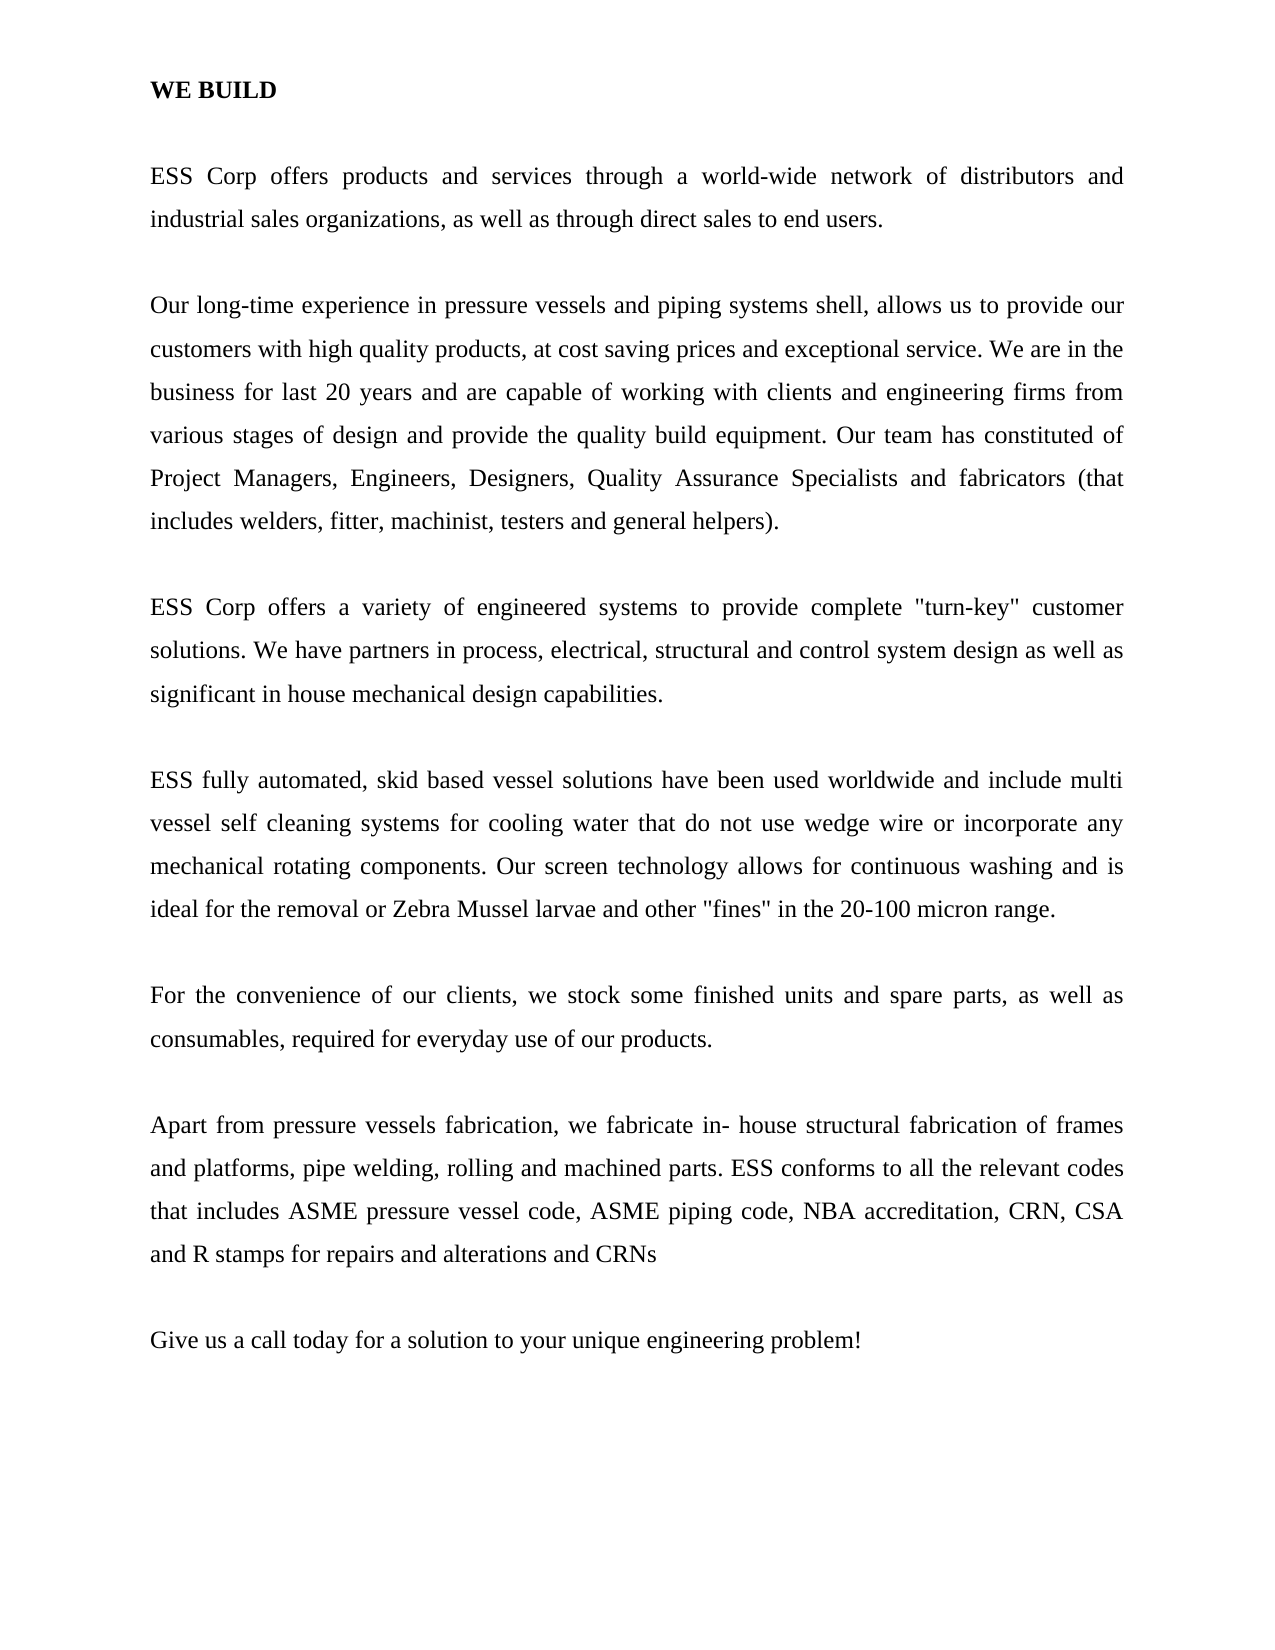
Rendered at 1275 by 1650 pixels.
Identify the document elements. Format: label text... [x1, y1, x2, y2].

text ESS Corp offers a variety of engineered systems to provide complete "turn-key" customer solutions. We have partners in process, electrical, structural and control system design as well as significant in house mechanical design capabilities. [150, 592, 1125, 707]
text WE BUILD [150, 75, 1125, 104]
text Apart from pressure vessels fabrication, we fabricate in- house structural fabrication of frames and platforms, pipe welding, rolling and machined parts. ESS conforms to all the relevant codes that includes ASME pressure vessel code, ASME piping code, NBA accreditation, CRN, CSA and R stamps for repairs and alterations and CRNs [150, 1110, 1125, 1268]
text Give us a call today for a solution to your unique engineering problem! [150, 1326, 1125, 1354]
text ESS fully automated, skid based vessel solutions have been used worldwide and include multi vessel self cleaning systems for cooling water that do not use wedge wire or incorporate any mechanical rotating components. Our screen technology allows for continuous washing and is ideal for the removal or Zebra Mussel larvae and other "fines" in the 20-100 micron range. [150, 765, 1125, 923]
text Our long-time experience in pressure vessels and piping systems shell, allows us to provide our customers with high quality products, at cost saving prices and exceptional service. We are in the business for last 20 years and are capable of working with clients and engineering firms from various stages of design and provide the quality build equipment. Our team has constituted of Project Managers, Engineers, Designers, Quality Assurance Specialists and fabricators (that includes welders, fitter, machinist, testers and general helpers). [150, 291, 1125, 535]
text For the convenience of our clients, we stock some finished units and spare parts, as well as consumables, required for everyday use of our products. [150, 981, 1125, 1052]
text ESS Corp offers products and services through a world-wide network of distributors and industrial sales organizations, as well as through direct sales to end users. [150, 161, 1125, 233]
